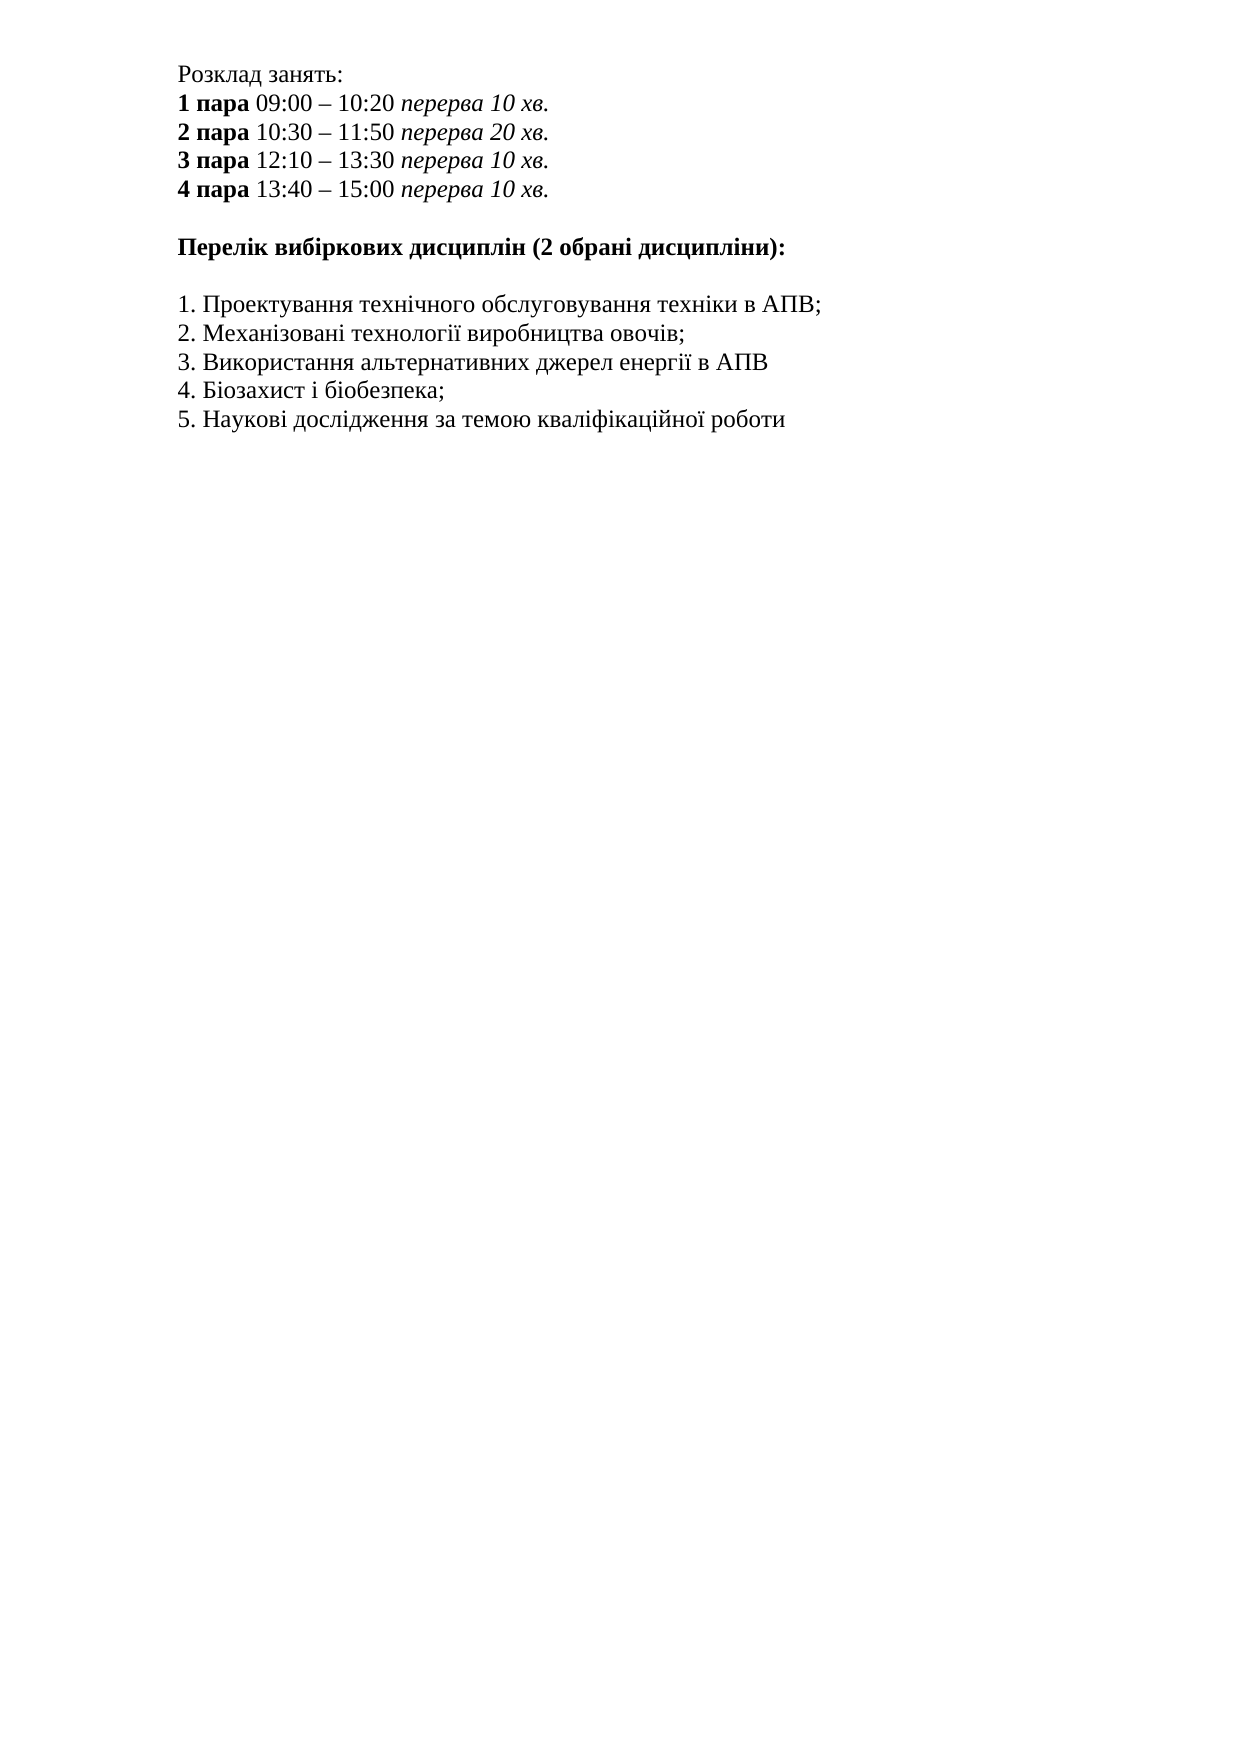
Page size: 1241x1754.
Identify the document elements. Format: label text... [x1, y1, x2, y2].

text Розклад занять: [177, 59, 1152, 88]
text 2. Механізовані технології виробництва овочів; [177, 318, 1152, 347]
text 3. Використання альтернативних джерел енергії в АПВ [177, 347, 1152, 375]
text 1 пара 09:00 – 10:20 перерва 10 хв. [177, 88, 1152, 117]
text 4. Біозахист і біобезпека; [177, 375, 1152, 404]
text 3 пара 12:10 – 13:30 перерва 10 хв. [177, 145, 1152, 174]
text 1. Проектування технічного обслуговування техніки в АПВ; [177, 289, 1152, 318]
text 5. Наукові дослідження за темою кваліфікаційної роботи [177, 404, 1152, 433]
text 4 пара 13:40 – 15:00 перерва 10 хв. [177, 174, 1152, 203]
text 2 пара 10:30 – 11:50 перерва 20 хв. [177, 117, 1152, 145]
text Перелік вибіркових дисциплін (2 обрані дисципліни): [177, 232, 1152, 260]
